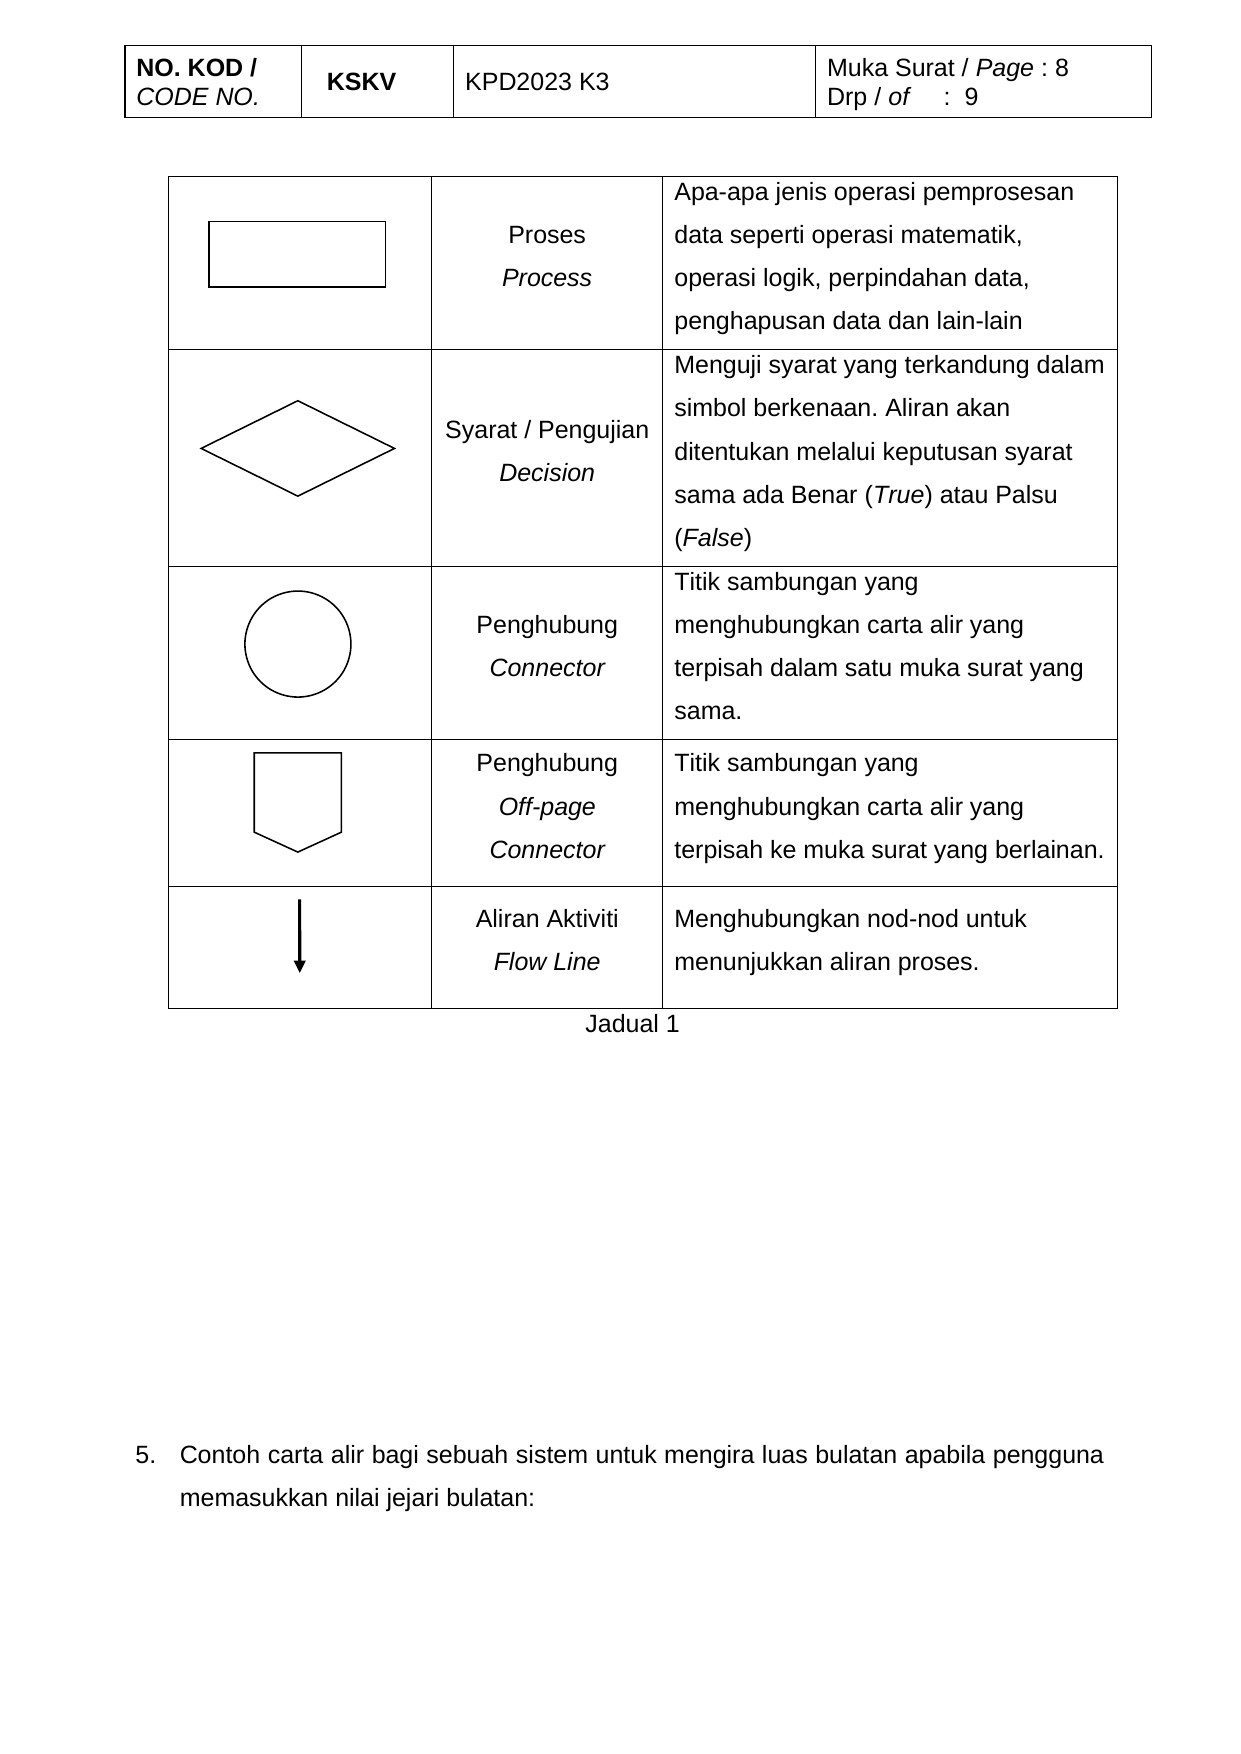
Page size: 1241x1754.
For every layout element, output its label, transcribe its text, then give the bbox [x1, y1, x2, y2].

table_cell Syarat / Pengujian Decision [432, 350, 662, 566]
list Contoh carta alir bagi sebuah sistem untuk mengira luas bulatan apabila pengguna memasukkan nilai jejari bulatan: [135, 1440, 1106, 1512]
table_cell Menghubungkan nod-nod untuk menunjukkan aliran proses. [663, 887, 1117, 1008]
table_cell [169, 887, 431, 1008]
table_cell Apa-apa jenis operasi pemprosesan data seperti operasi matematik, operasi logik, perpindahan data, penghapusan data dan lain-lain [663, 177, 1117, 349]
table_cell Proses Process [432, 177, 662, 349]
table_cell Penghubung Off-page Connector [432, 740, 662, 886]
table_cell Aliran Aktiviti Flow Line [432, 887, 662, 1008]
table_cell Penghubung Connector [432, 567, 662, 739]
table_cell Titik sambungan yang menghubungkan carta alir yang terpisah dalam satu muka surat yang sama. [663, 567, 1117, 739]
table_cell [169, 350, 431, 566]
table_cell [169, 567, 431, 739]
table_cell [169, 177, 431, 349]
table_cell Menguji syarat yang terkandung dalam simbol berkenaan. Aliran akan ditentukan melalui keputusan syarat sama ada Benar (True) atau Palsu (False) [663, 350, 1117, 566]
table_cell Titik sambungan yang menghubungkan carta alir yang terpisah ke muka surat yang berlainan. [663, 740, 1117, 886]
text Jadual 1 [135, 1009, 1106, 1037]
table_cell [169, 740, 431, 886]
